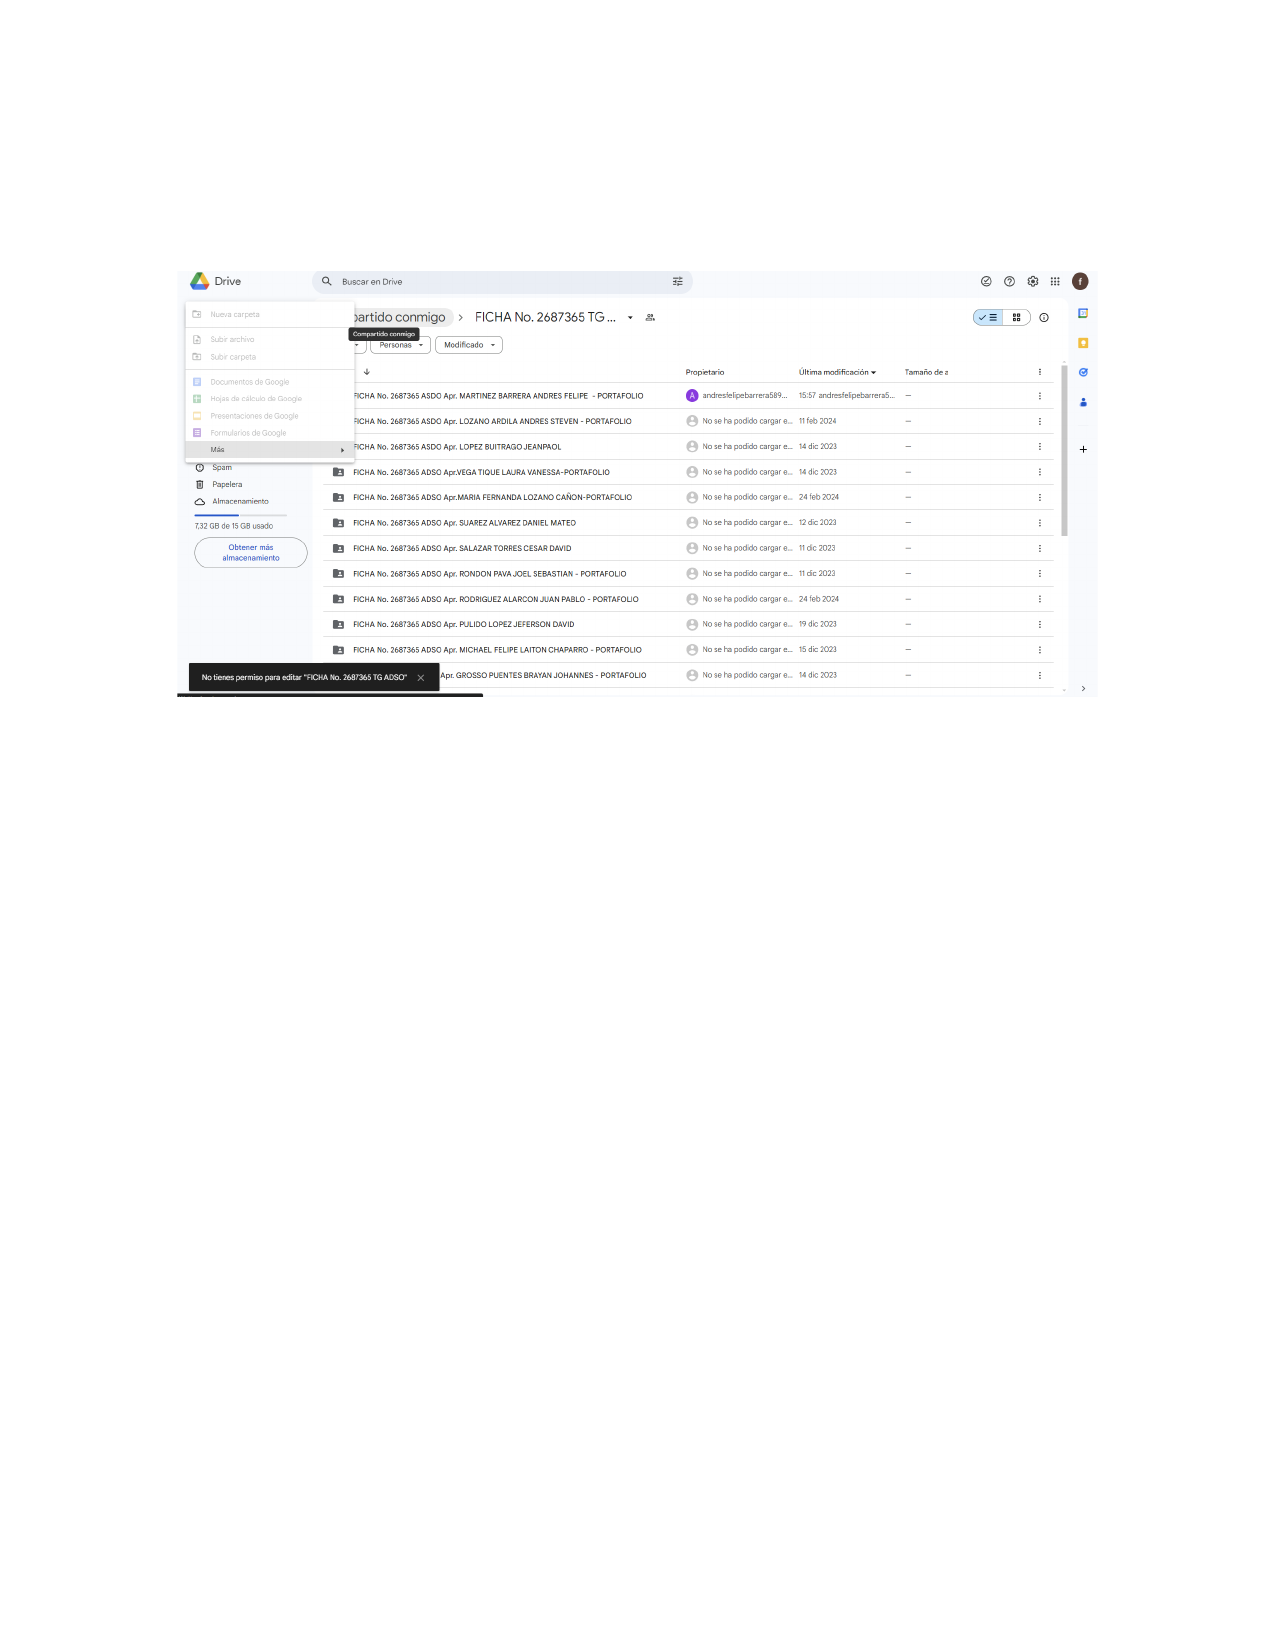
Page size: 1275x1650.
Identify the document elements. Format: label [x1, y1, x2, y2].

picture [177, 271, 1098, 697]
